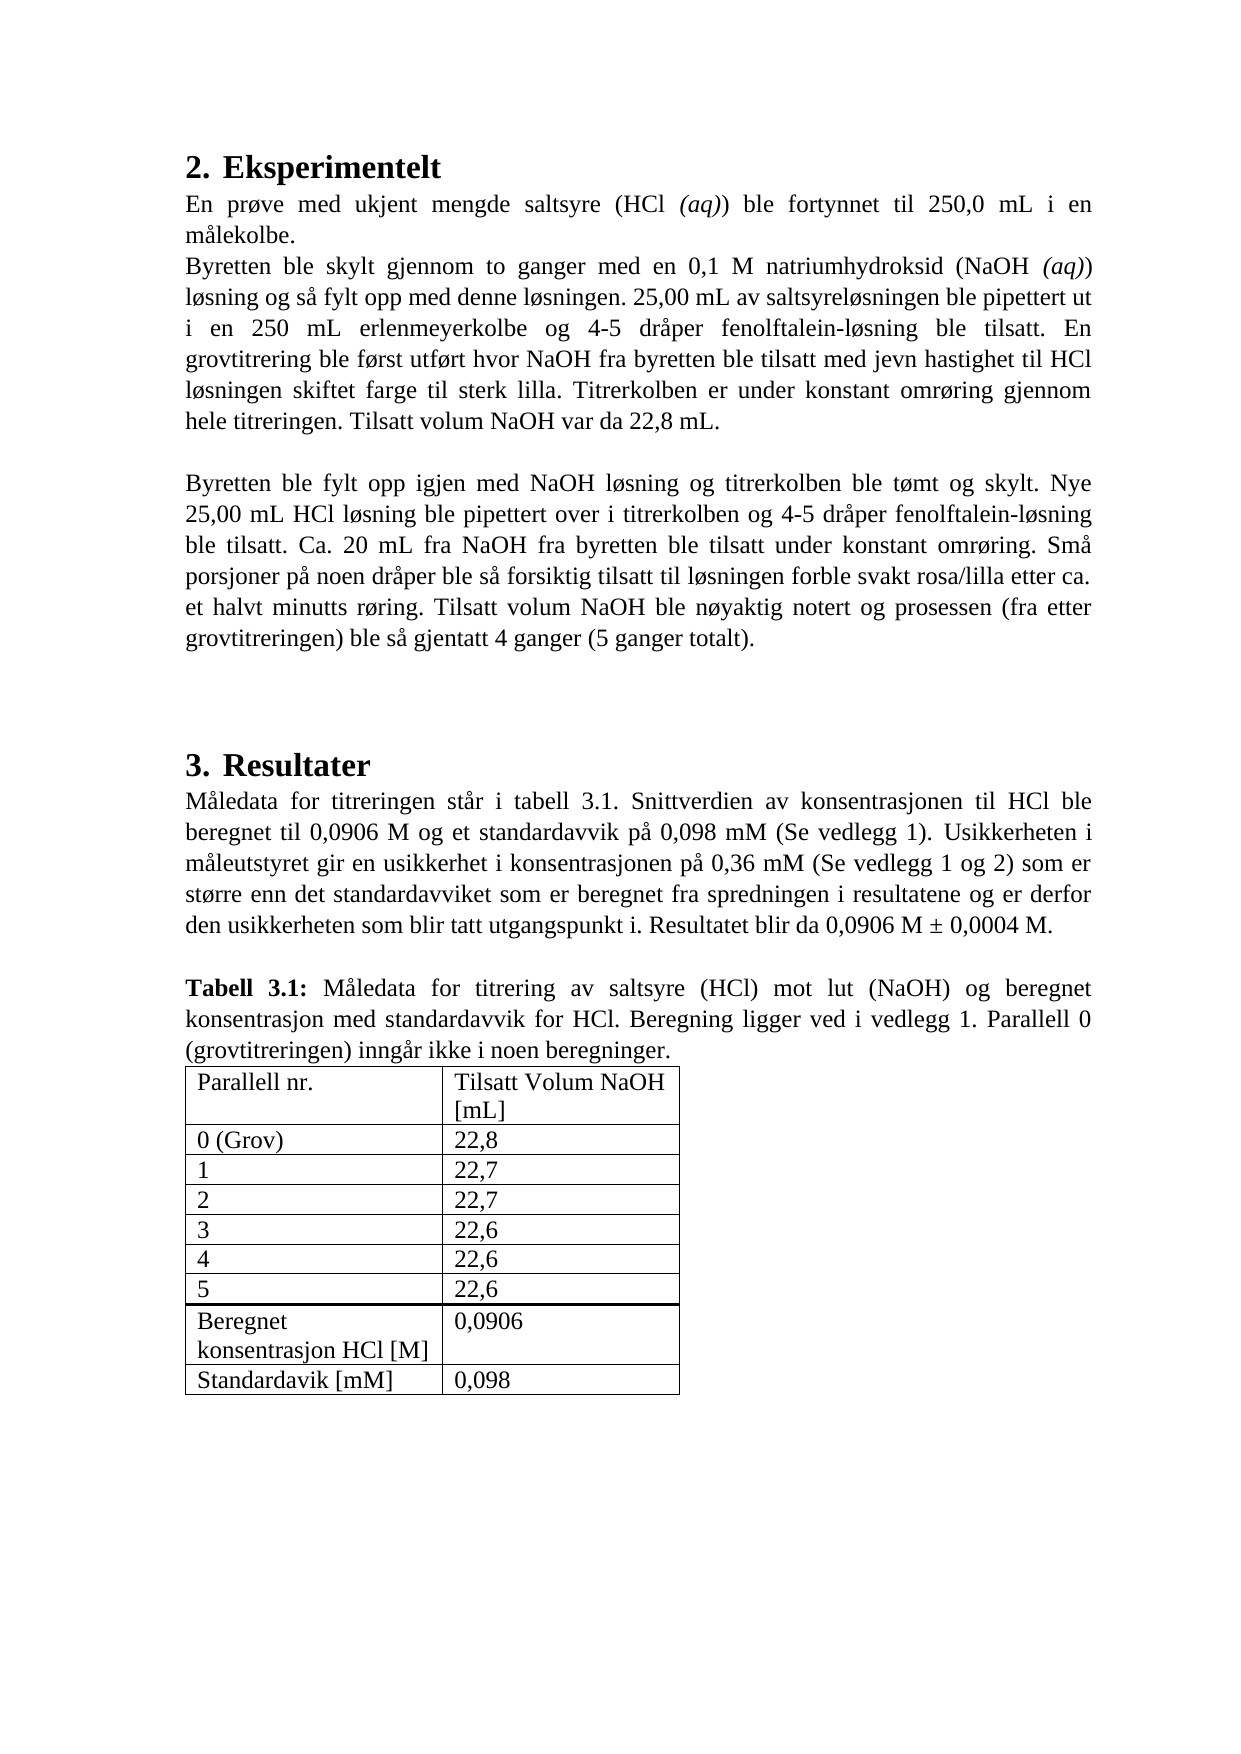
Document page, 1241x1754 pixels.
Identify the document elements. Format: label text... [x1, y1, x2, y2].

table_cell 22,7 [443, 1185, 679, 1214]
text En prøve med ukjent mengde saltsyre (HCl (aq)) ble fortynnet til 250,0 mL i en målekolbe. [185, 189, 1093, 249]
text Byretten ble skylt gjennom to ganger med en 0,1 M natriumhydroksid (NaOH (aq)) løsning og så fylt opp med denne løsningen. 25,00 mL av saltsyreløsningen ble pipettert ut i en 250 mL erlenmeyerkolbe og 4-5 dråper fenolftalein-løsning ble tilsatt. En grovtitrering ble først utført hvor NaOH fra byretten ble tilsatt med jevn hastighet til HCl løsningen skiftet farge til sterk lilla. Titrerkolben er under konstant omrøring gjennom hele titreringen. Tilsatt volum NaOH var da 22,8 mL. [185, 251, 1093, 435]
table_header Parallell nr. [186, 1067, 442, 1124]
table_cell 22,6 [443, 1215, 679, 1243]
table_cell 22,6 [443, 1274, 679, 1303]
table_cell 4 [186, 1245, 442, 1273]
table_cell 1 [186, 1155, 442, 1184]
text Byretten ble fylt opp igjen med NaOH løsning og titrerkolben ble tømt og skylt. Nye 25,00 mL HCl løsning ble pipettert over i titrerkolben og 4-5 dråper fenolftalein-løsning ble tilsatt. Ca. 20 mL fra NaOH fra byretten ble tilsatt under konstant omrøring. Små porsjoner på noen dråper ble så forsiktig tilsatt til løsningen forble svakt rosa/lilla etter ca. et halvt minutts røring. Tilsatt volum NaOH ble nøyaktig notert og prosessen (fra etter grovtitreringen) ble så gjentatt 4 ganger (5 ganger totalt). [185, 468, 1093, 652]
table_cell 0,098 [443, 1365, 679, 1393]
table_cell 0,0906 [443, 1306, 679, 1364]
table_header Tilsatt Volum NaOH [mL] [443, 1067, 679, 1124]
table_cell 0 (Grov) [186, 1125, 442, 1154]
table_cell 3 [186, 1215, 442, 1243]
table_cell 22,6 [443, 1245, 679, 1273]
text Måledata for titreringen står i tabell 3.1. Snittverdien av konsentrasjonen til HCl ble beregnet til 0,0906 M og et standardavvik på 0,098 mM (Se vedlegg 1). Usikkerheten i måleutstyret gir en usikkerhet i konsentrasjonen på 0,36 mM (Se vedlegg 1 og 2) som er større enn det standardavviket som er beregnet fra spredningen i resultatene og er derfor den usikkerheten som blir tatt utgangspunkt i. Resultatet blir da 0,0906 M 0,0004 M. [185, 786, 1093, 939]
table_cell 5 [186, 1274, 442, 1303]
table_cell Beregnet konsentrasjon HCl [M] [186, 1306, 442, 1364]
table_cell Standardavik [mM] [186, 1365, 442, 1393]
table_cell 22,7 [443, 1155, 679, 1184]
subtitle Resultater [185, 745, 1093, 783]
table_cell 2 [186, 1185, 442, 1214]
text Tabell 3.1: Måledata for titrering av saltsyre (HCl) mot lut (NaOH) og beregnet konsentrasjon med standardavvik for HCl. Beregning ligger ved i vedlegg 1. Parallell 0 (grovtitreringen) inngår ikke i noen beregninger. [185, 973, 1093, 1063]
subtitle Eksperimentelt [185, 148, 1093, 186]
table_cell 22,8 [443, 1125, 679, 1154]
